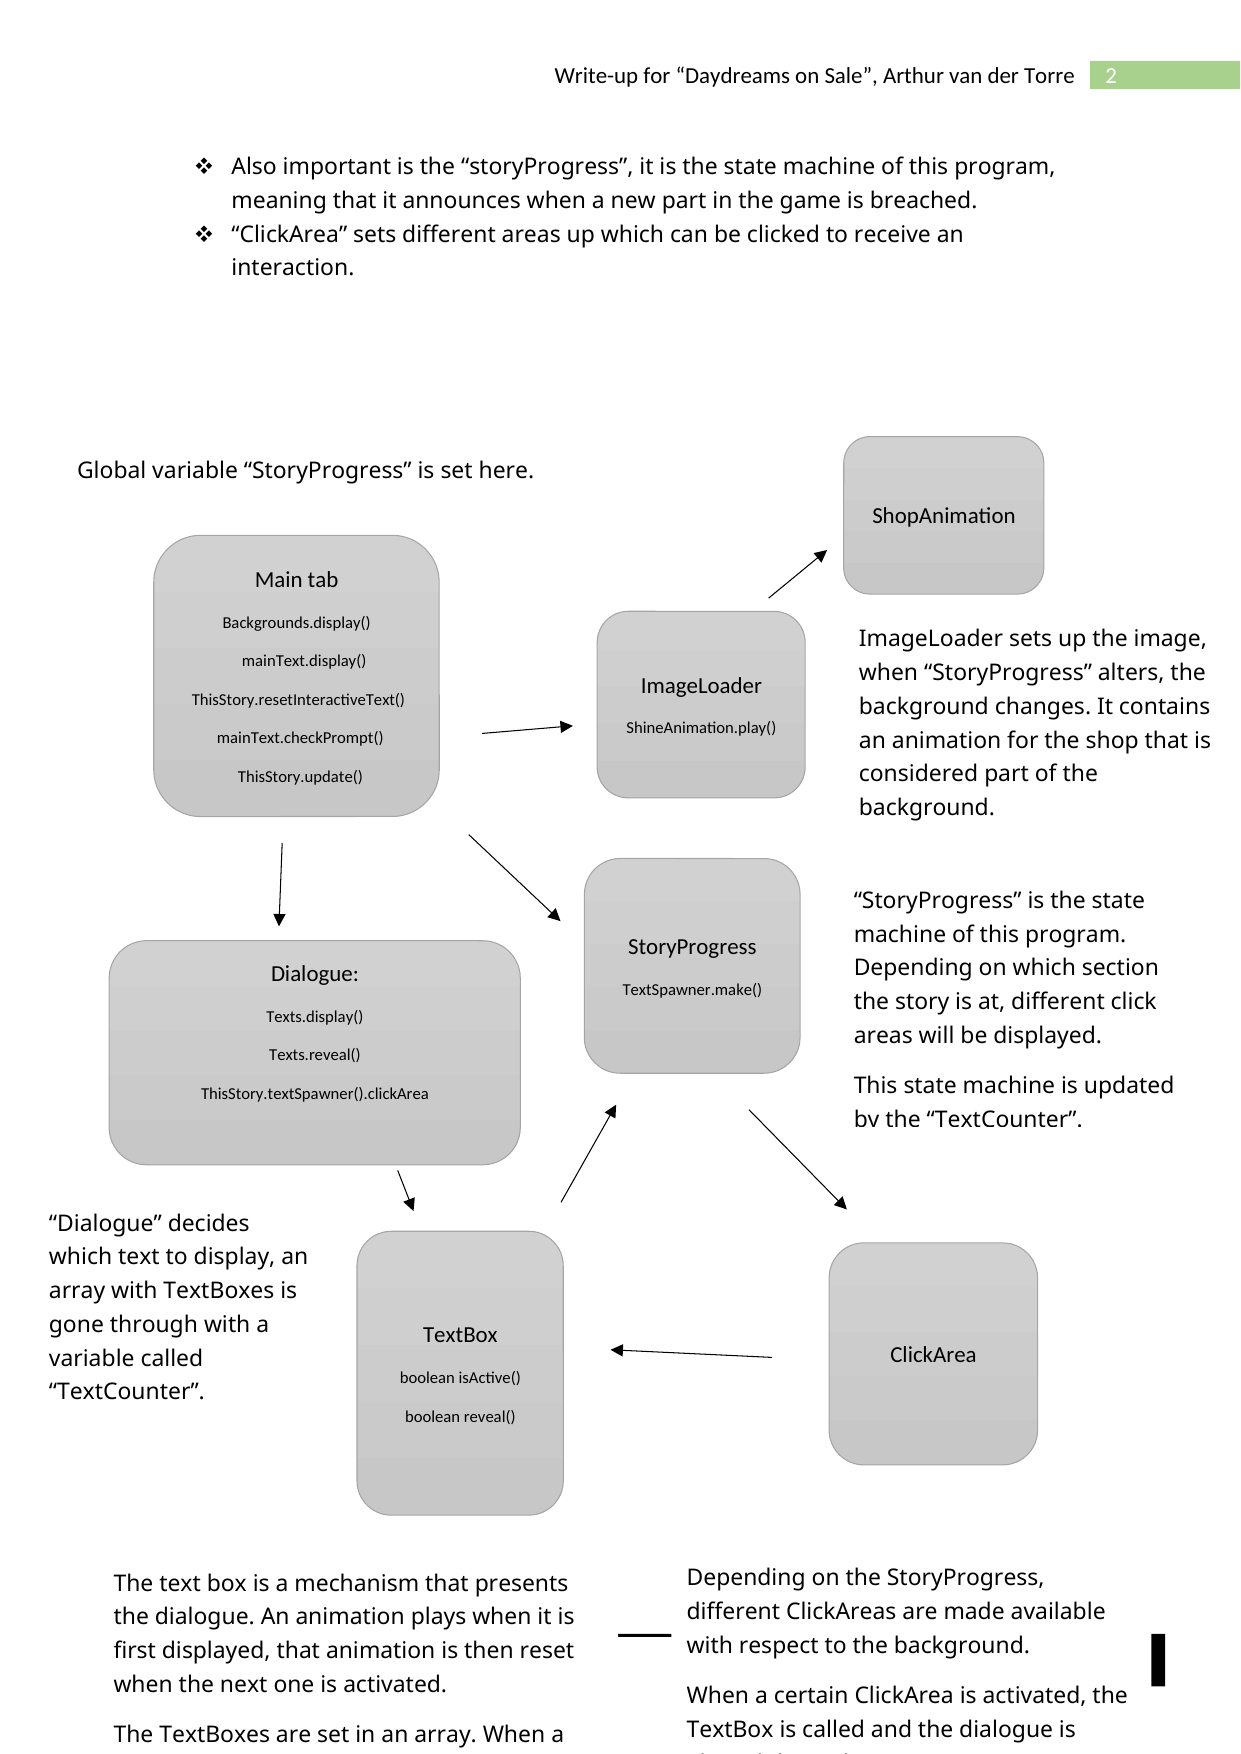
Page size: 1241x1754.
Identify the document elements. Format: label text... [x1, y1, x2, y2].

list “ClickArea” sets different areas up which can be clicked to receive an interaction. [194, 217, 1090, 282]
list Also important is the “storyProgress”, it is the state machine of this program, meaning that it announces when a new part in the game is breached. [194, 150, 1090, 215]
